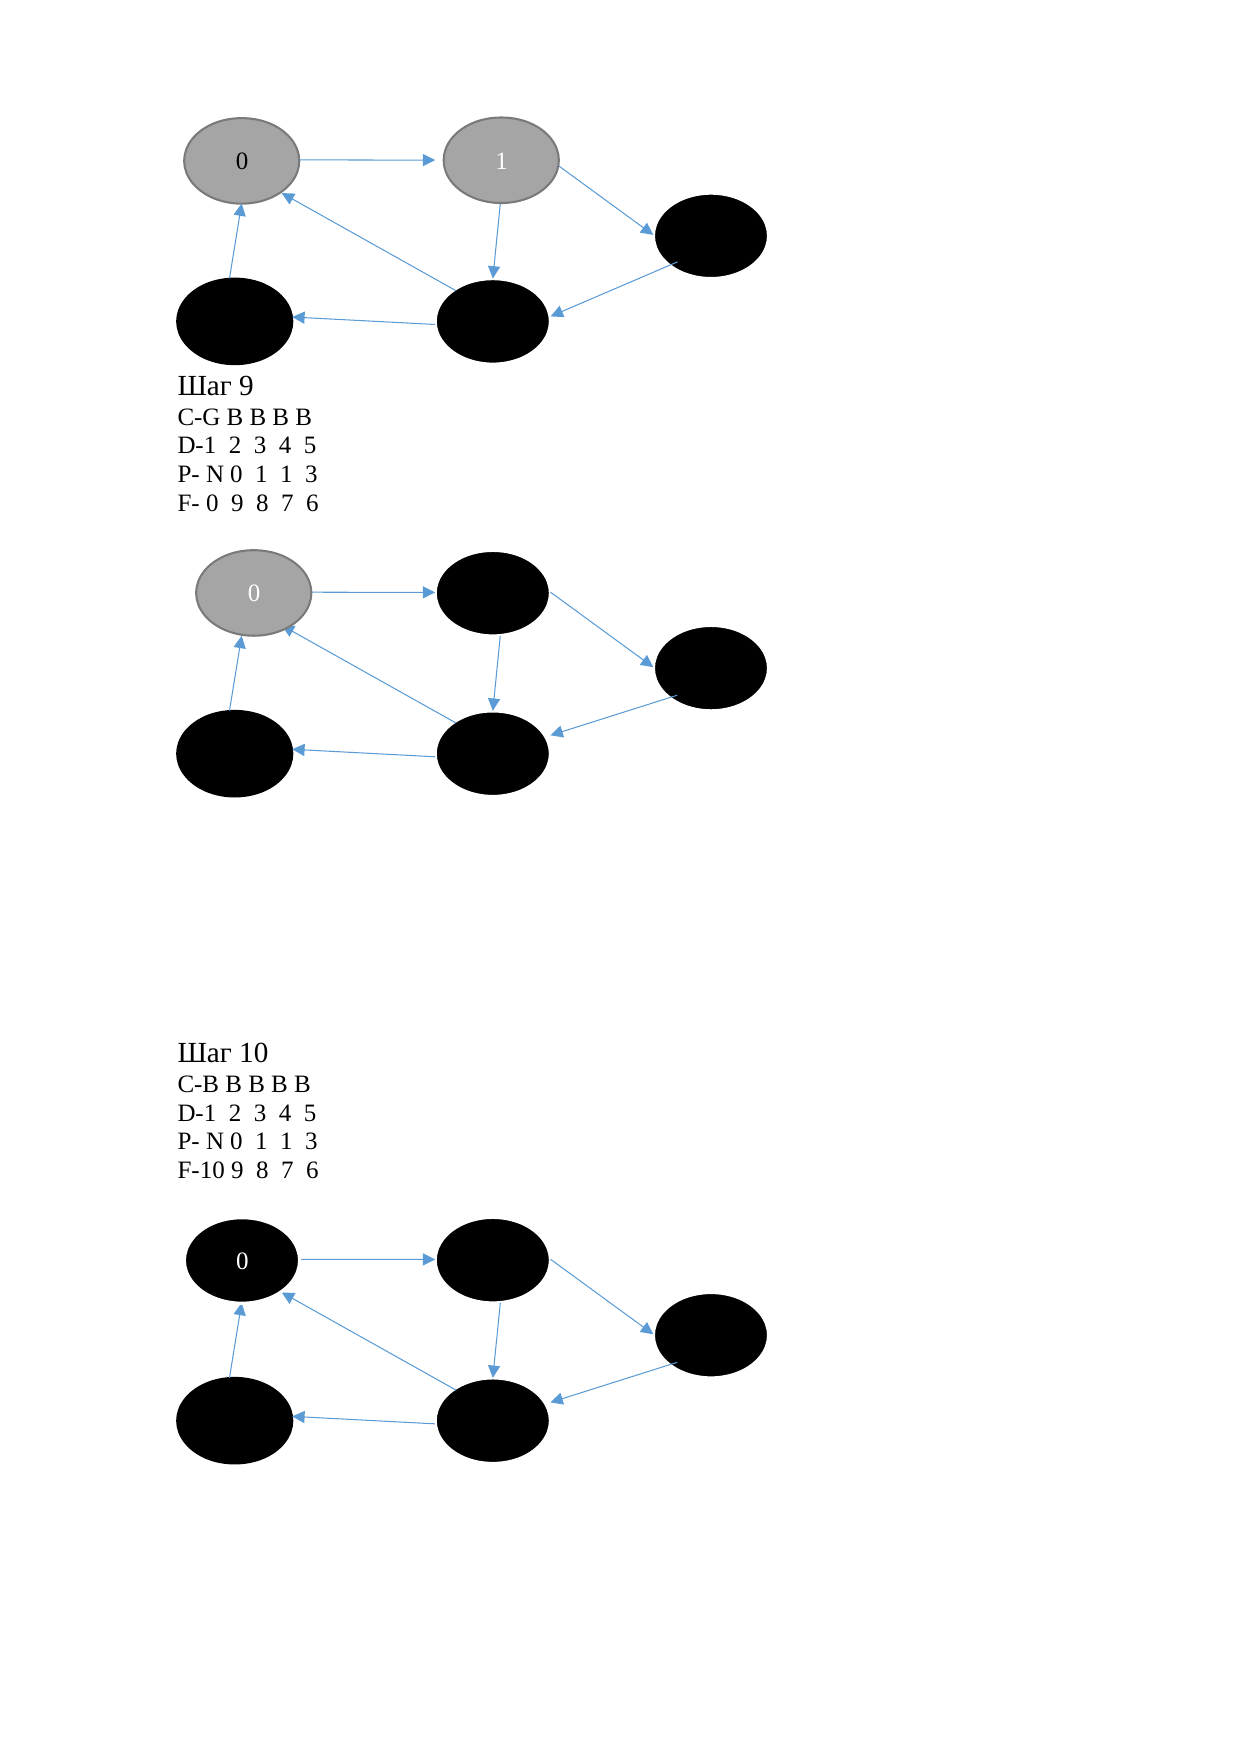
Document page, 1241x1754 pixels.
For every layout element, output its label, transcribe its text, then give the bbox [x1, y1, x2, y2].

text C-B B B B B [177, 1069, 1152, 1098]
text Шаг 9 [177, 368, 1152, 402]
text F- 0 9 8 7 6 [177, 488, 1152, 517]
text P- N 0 1 1 3 [177, 1126, 1152, 1155]
text P- N 0 1 1 3 [177, 459, 1152, 488]
text F-10 9 8 7 6 [177, 1155, 1152, 1184]
text Шаг 10 [177, 1035, 1152, 1069]
text C-G B B B B [177, 402, 1152, 431]
text D-1 2 3 4 5 [177, 1098, 1152, 1126]
text D-1 2 3 4 5 [177, 431, 1152, 459]
